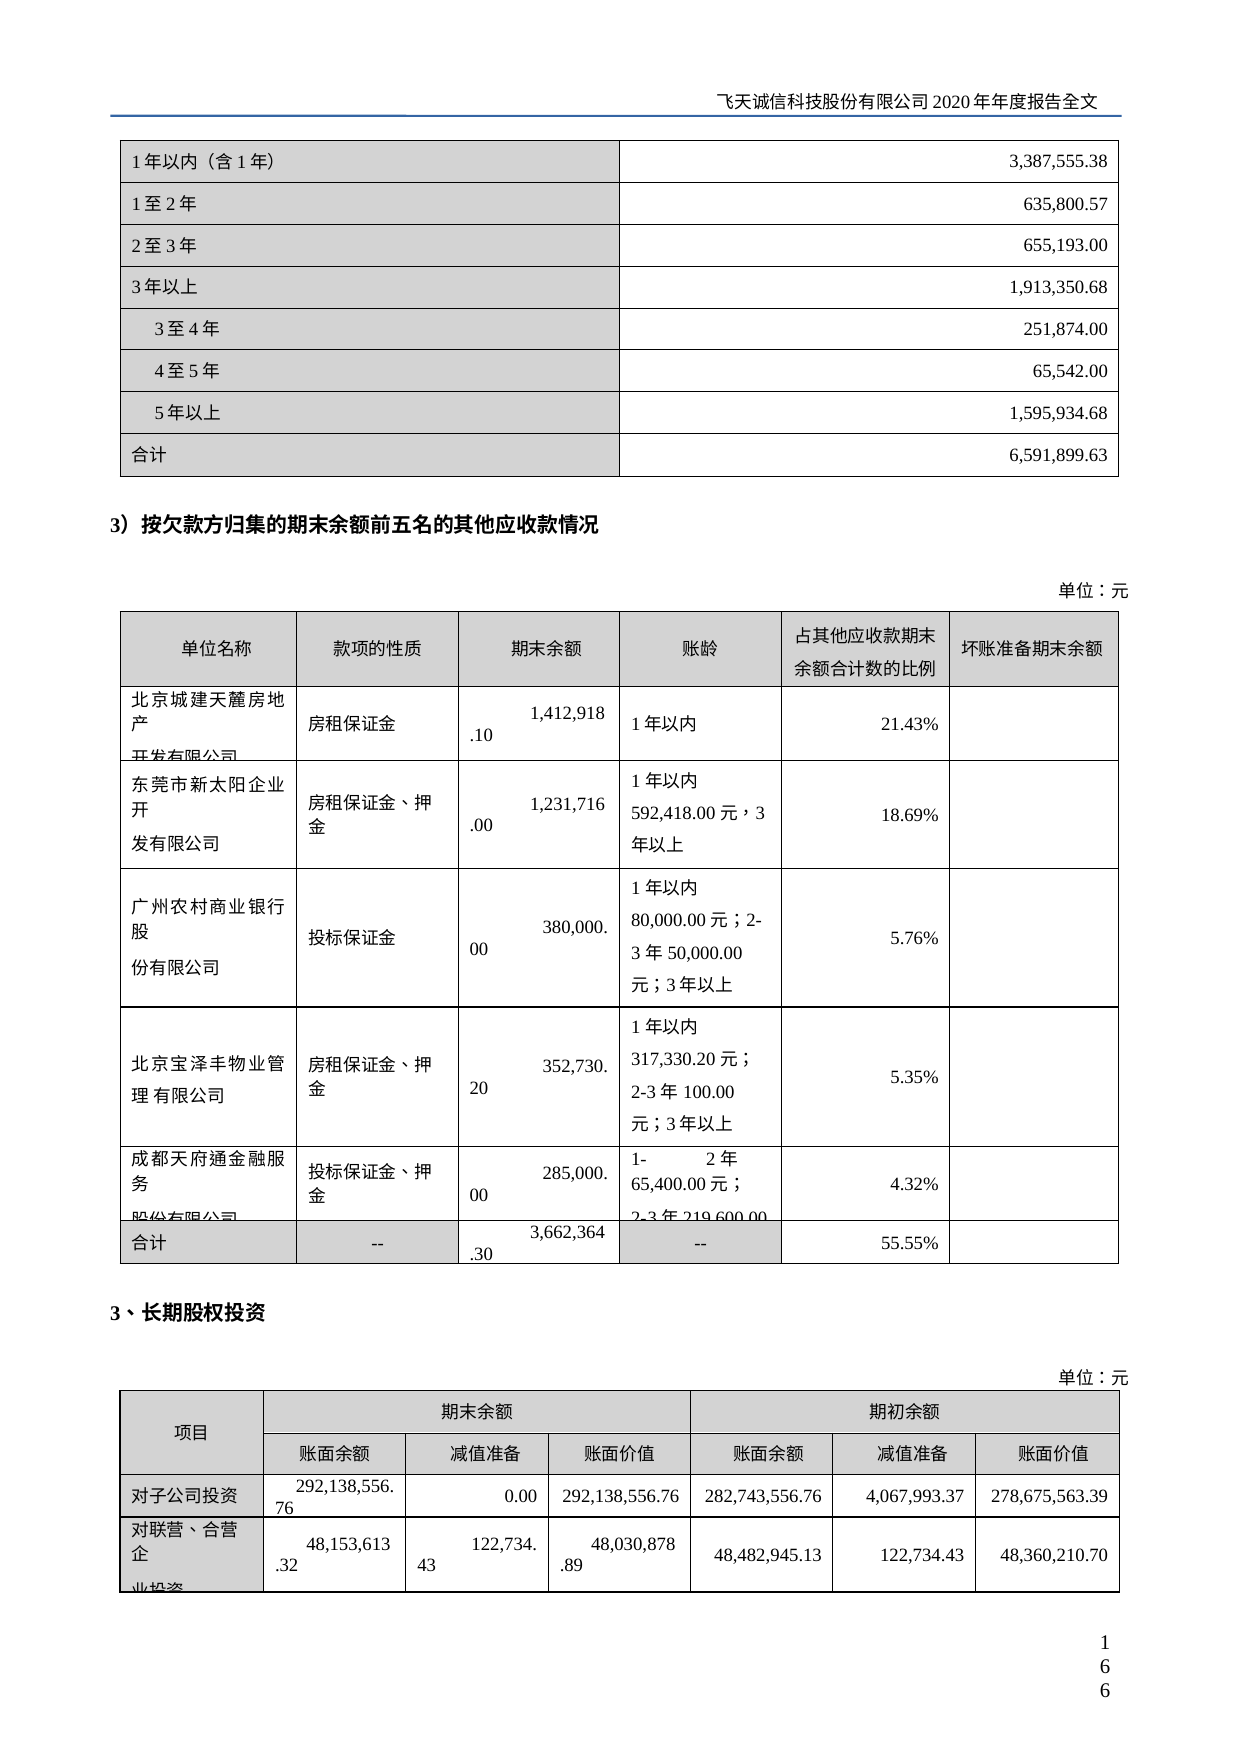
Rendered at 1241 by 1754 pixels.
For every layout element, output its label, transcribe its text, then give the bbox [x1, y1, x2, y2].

text 单位：元 [110, 1366, 1129, 1390]
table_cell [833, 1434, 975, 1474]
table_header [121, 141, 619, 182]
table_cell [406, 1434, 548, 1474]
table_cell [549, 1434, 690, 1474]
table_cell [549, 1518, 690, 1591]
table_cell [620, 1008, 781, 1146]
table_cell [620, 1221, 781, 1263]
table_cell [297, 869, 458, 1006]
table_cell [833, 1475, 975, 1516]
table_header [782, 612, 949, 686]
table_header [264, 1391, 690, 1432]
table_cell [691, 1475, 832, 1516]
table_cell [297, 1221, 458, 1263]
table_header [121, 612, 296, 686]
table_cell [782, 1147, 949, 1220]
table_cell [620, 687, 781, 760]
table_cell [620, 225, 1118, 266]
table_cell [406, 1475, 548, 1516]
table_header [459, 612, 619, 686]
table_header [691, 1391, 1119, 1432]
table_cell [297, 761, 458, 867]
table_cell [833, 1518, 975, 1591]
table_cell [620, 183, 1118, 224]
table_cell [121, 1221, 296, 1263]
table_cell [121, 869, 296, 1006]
text 单位：元 [110, 578, 1129, 603]
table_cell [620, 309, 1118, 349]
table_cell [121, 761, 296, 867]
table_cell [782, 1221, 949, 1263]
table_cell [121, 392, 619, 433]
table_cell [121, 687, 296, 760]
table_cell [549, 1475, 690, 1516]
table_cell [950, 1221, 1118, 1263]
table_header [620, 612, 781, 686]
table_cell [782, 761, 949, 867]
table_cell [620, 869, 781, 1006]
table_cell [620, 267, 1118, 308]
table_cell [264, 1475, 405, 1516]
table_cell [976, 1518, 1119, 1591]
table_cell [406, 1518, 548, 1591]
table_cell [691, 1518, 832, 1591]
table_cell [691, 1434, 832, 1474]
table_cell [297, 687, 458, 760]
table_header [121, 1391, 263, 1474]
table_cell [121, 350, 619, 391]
text 3、长期股权投资 [110, 1298, 1129, 1326]
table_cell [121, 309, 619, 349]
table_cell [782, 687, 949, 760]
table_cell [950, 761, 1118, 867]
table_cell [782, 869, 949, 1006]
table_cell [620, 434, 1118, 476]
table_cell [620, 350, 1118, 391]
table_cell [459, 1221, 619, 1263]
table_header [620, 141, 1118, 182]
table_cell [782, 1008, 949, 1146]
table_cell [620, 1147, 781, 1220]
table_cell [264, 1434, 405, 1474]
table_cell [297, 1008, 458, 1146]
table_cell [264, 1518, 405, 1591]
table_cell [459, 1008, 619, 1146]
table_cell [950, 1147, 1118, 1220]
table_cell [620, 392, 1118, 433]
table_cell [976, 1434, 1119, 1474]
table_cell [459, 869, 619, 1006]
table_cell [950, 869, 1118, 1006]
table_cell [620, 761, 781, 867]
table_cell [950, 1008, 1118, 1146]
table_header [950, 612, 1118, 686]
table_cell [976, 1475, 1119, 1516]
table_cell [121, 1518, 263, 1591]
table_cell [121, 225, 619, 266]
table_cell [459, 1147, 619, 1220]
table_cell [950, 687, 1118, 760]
text 3）按欠款方归集的期末余额前五名的其他应收款情况 [110, 510, 1129, 539]
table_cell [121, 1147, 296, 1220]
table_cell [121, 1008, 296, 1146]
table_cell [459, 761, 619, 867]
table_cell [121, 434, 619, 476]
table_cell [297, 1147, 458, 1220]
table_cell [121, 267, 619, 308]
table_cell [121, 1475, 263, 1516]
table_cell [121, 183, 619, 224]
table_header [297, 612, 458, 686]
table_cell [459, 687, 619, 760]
